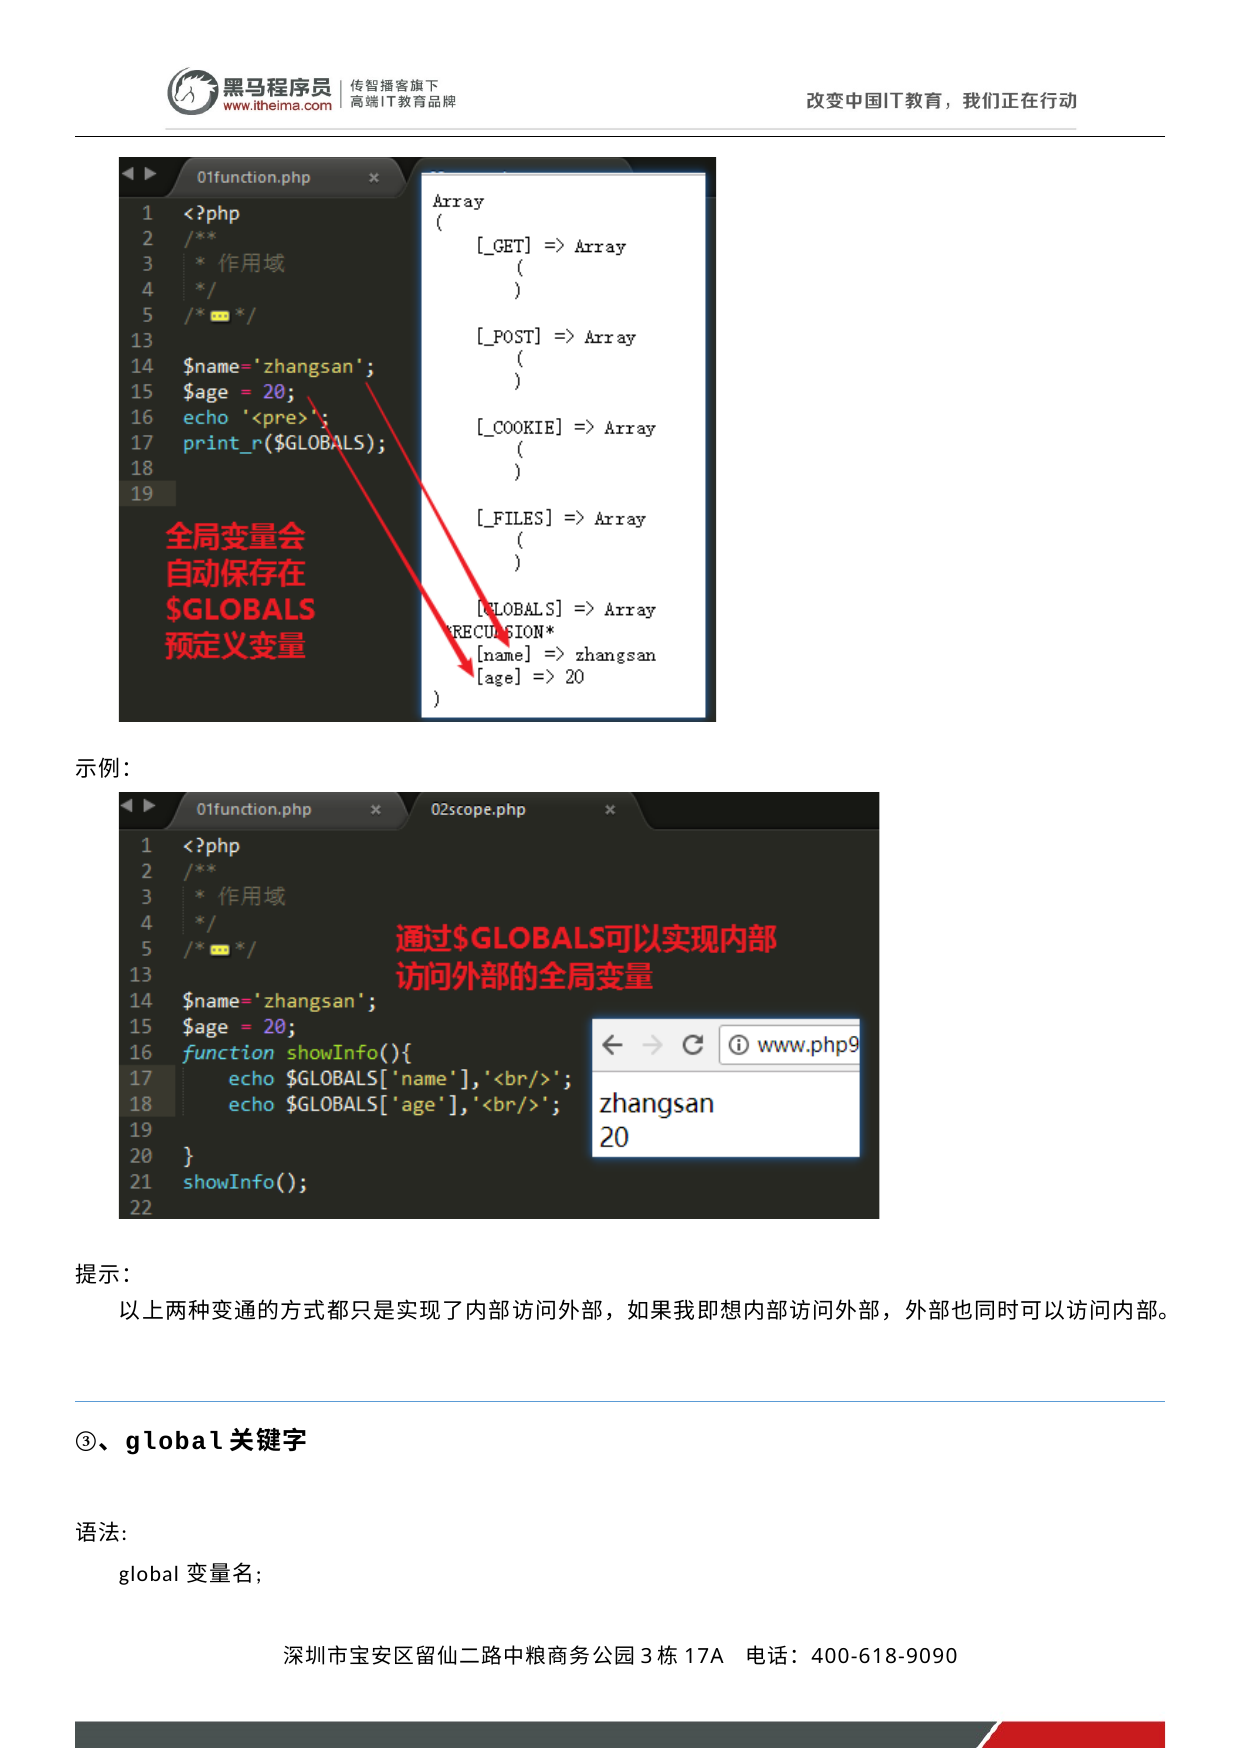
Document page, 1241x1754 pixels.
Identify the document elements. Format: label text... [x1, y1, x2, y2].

text 语法: [75, 1514, 1165, 1547]
text 示例： [75, 751, 1165, 783]
text ③、global关键字 [75, 1402, 1165, 1471]
text 提示： 以上两种变通的方式都只是实现了内部访问外部，如果我即想内部访问外部，外部也同时可以访问内部。 [75, 1257, 1165, 1325]
text global 变量名; [75, 1556, 1165, 1588]
picture [75, 1669, 1166, 1748]
picture [75, 6, 1166, 136]
picture [118, 157, 717, 722]
picture [118, 792, 880, 1219]
